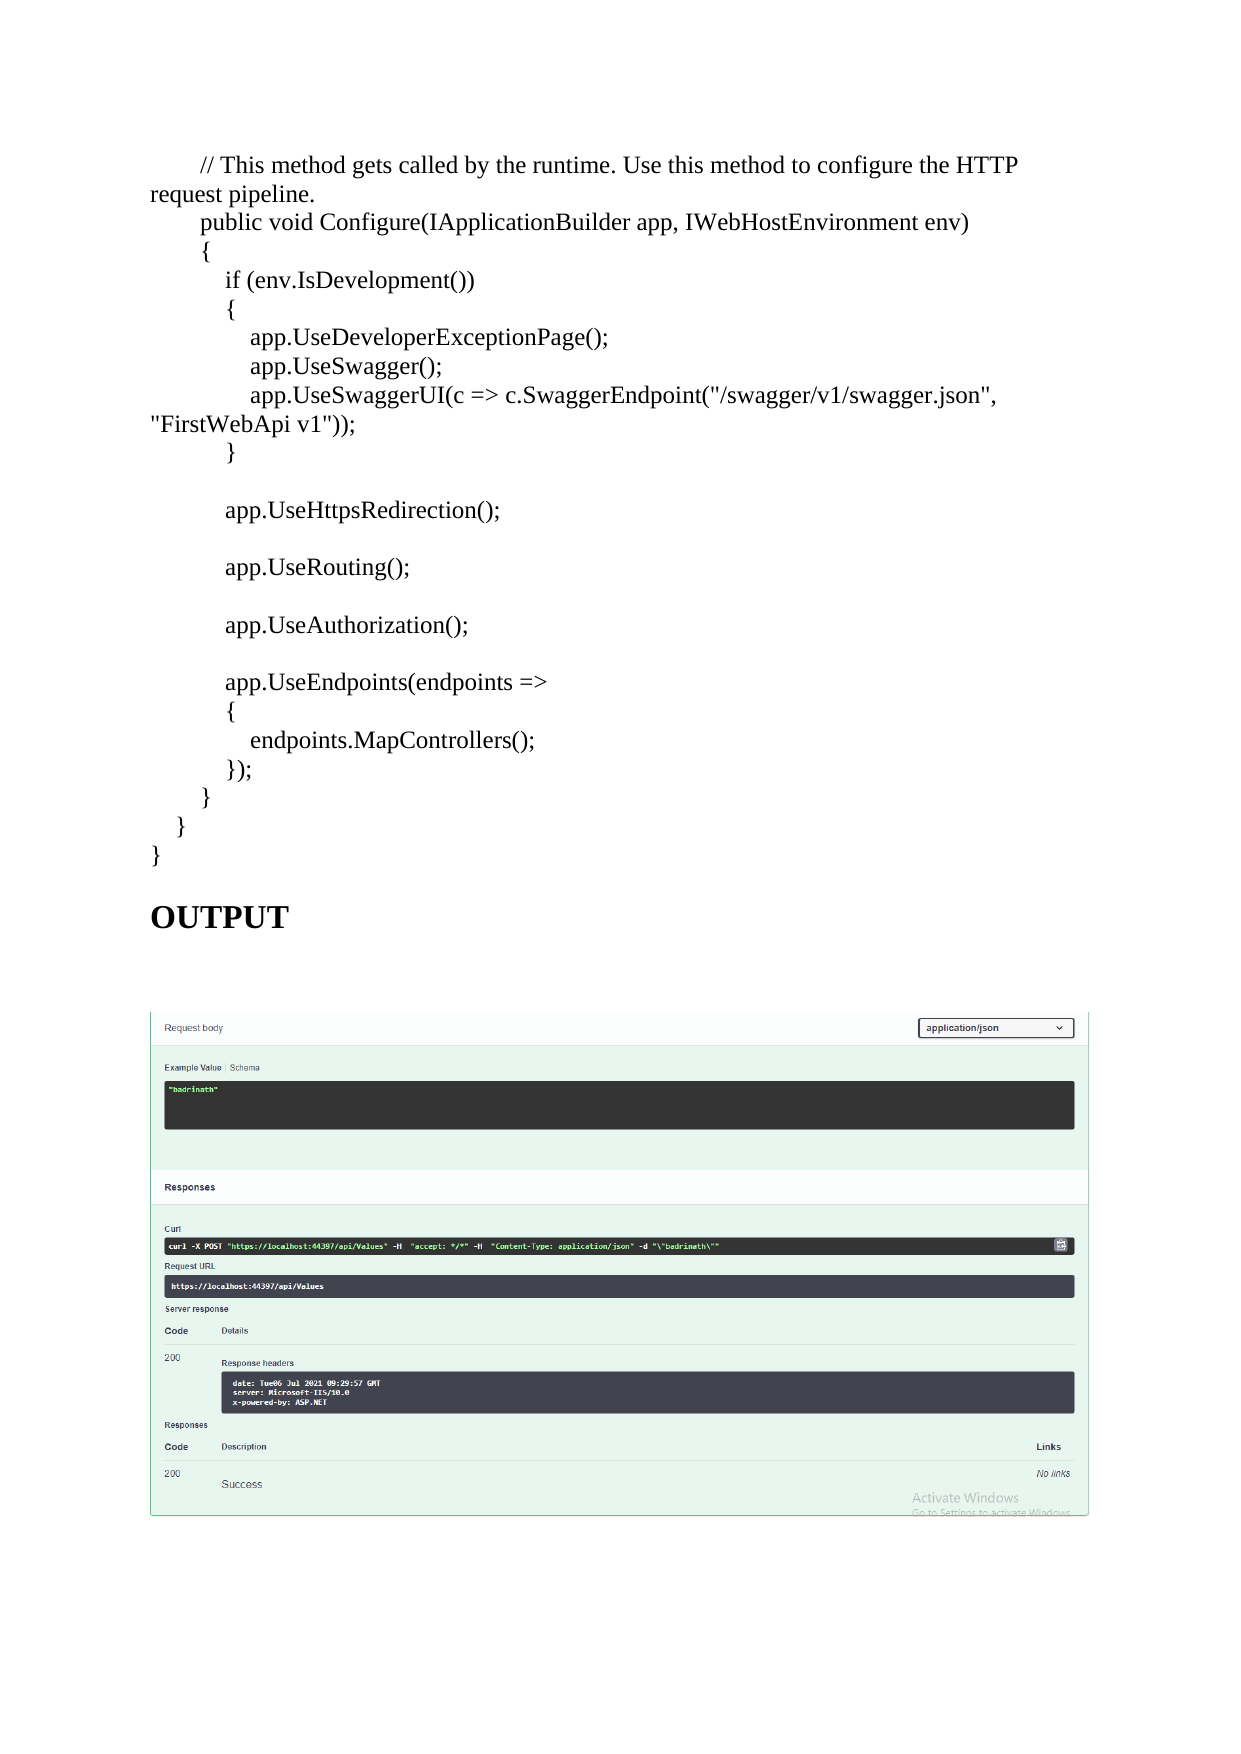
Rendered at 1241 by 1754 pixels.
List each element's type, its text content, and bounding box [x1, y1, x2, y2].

picture [150, 1012, 1091, 1517]
text { [150, 294, 1090, 322]
text }); [150, 754, 1090, 782]
text app.UseHttpsRedirection(); [150, 495, 1090, 524]
text app.UseSwagger(); [150, 351, 1090, 380]
text } [150, 811, 1090, 840]
text if (env.IsDevelopment()) [150, 265, 1090, 294]
text } [150, 840, 1090, 869]
text app.UseRouting(); [150, 552, 1090, 581]
text } [150, 437, 1090, 466]
text app.UseEndpoints(endpoints => [150, 667, 1090, 696]
text public void Configure(IApplicationBuilder app, IWebHostEnvironment env) [150, 207, 1090, 236]
text app.UseAuthorization(); [150, 610, 1090, 639]
text { [150, 236, 1090, 265]
text app.UseSwaggerUI(c => c.SwaggerEndpoint("/swagger/v1/swagger.json", "FirstWebApi v1")); [150, 380, 1090, 437]
text } [150, 782, 1090, 811]
text endpoints.MapControllers(); [150, 725, 1090, 754]
text { [150, 696, 1090, 725]
text app.UseDeveloperExceptionPage(); [150, 322, 1090, 351]
text OUTPUT [150, 897, 1090, 936]
text // This method gets called by the runtime. Use this method to configure the HTTP request pipeline. [150, 150, 1090, 207]
